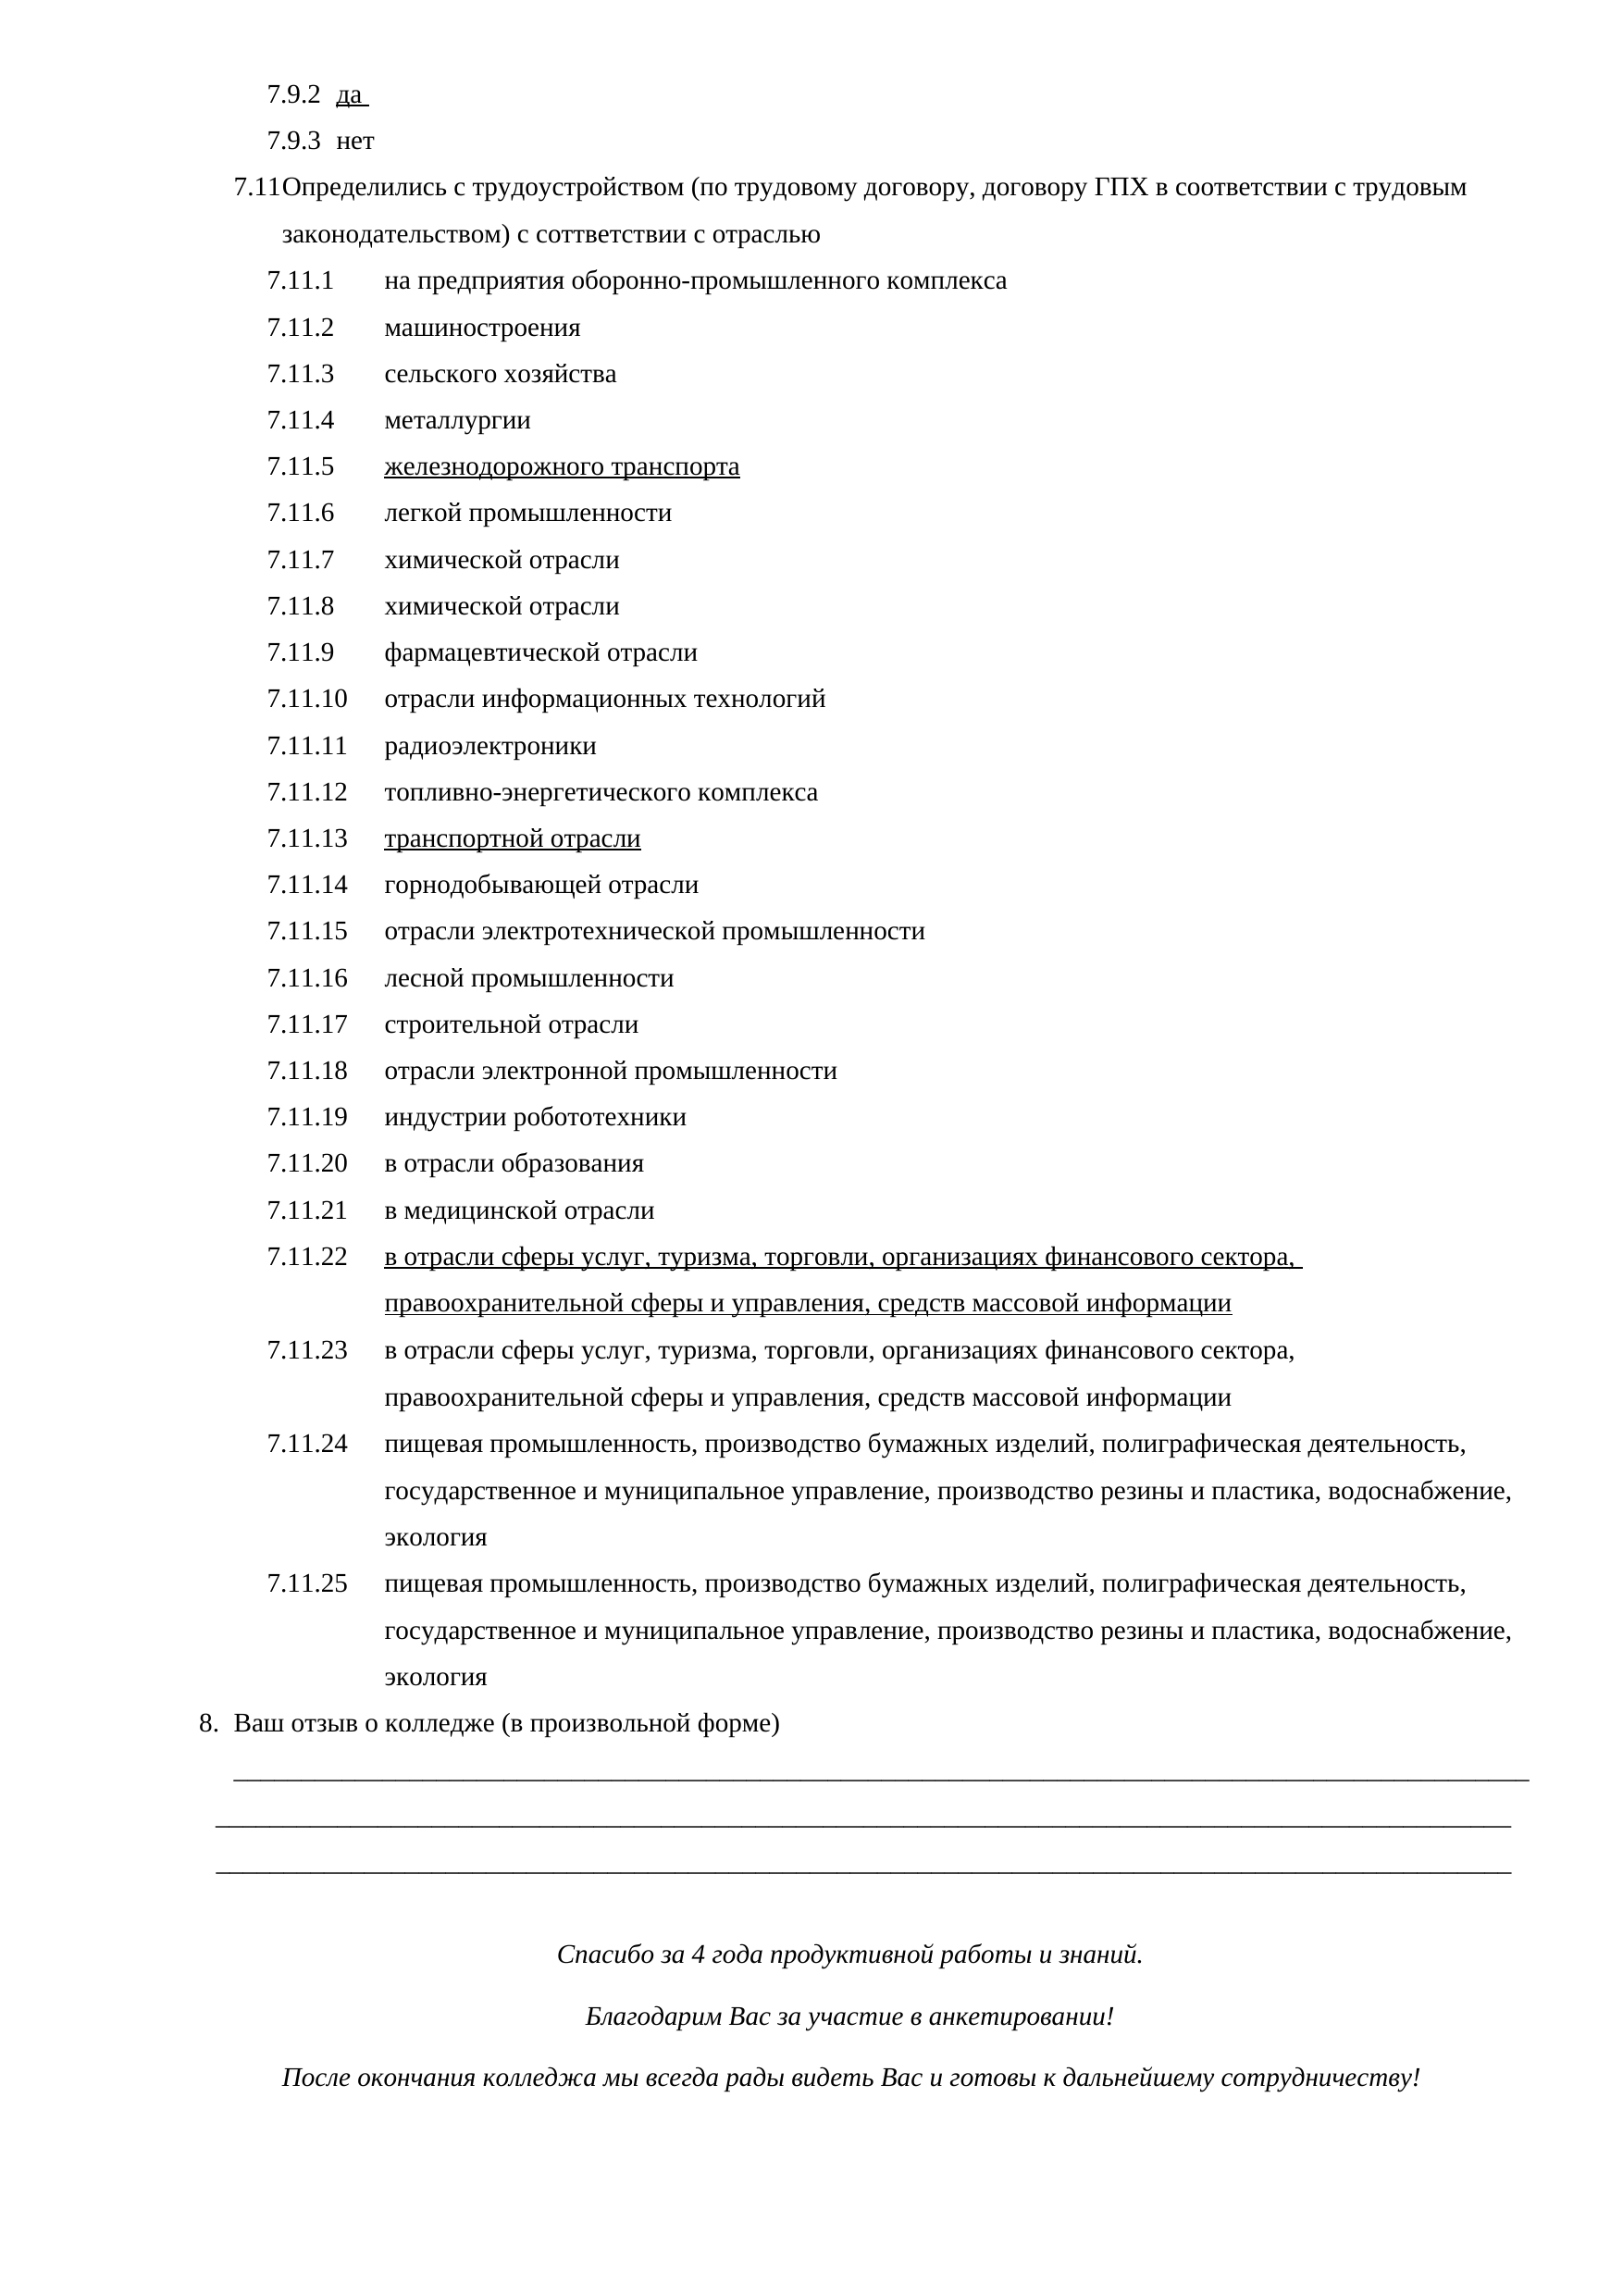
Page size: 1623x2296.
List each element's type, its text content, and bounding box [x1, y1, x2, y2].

list химической отрасли [266, 590, 1540, 621]
list индустрии робототехники [266, 1100, 1540, 1132]
list радиоэлектроники [266, 729, 1540, 760]
list легкой промышленности [266, 497, 1540, 527]
list на предприятия оборонно-промышленного комплекса [266, 265, 1540, 295]
text ________________________________________________________________________________________________ ________________________________________________________________________________________________ [187, 1799, 1540, 1877]
list транспортной отрасли [266, 822, 1540, 853]
text После окончания колледжа мы всегда рады видеть Вас и готовы к дальнейшему сотрудничеству! [281, 2061, 1540, 2092]
list железнодорожного транспорта [266, 450, 1540, 481]
list машиностроения [266, 311, 1540, 341]
list горнодобывающей отрасли [266, 868, 1540, 900]
list металлургии [266, 403, 1540, 435]
list Определились с трудоустройством (по трудовому договору, договору ГПХ в соответствии с трудовым законодательством) с соттветствии с отраслью [233, 170, 1540, 248]
list да [266, 78, 1540, 108]
list в отрасли сферы услуг, туризма, торговли, организациях финансового сектора, правоохранительной сферы и управления, средств массовой информации [266, 1240, 1540, 1318]
list в отрасли сферы услуг, туризма, торговли, организациях финансового сектора, правоохранительной сферы и управления, средств массовой информации [266, 1334, 1540, 1411]
list отрасли электротехнической промышленности [266, 914, 1540, 946]
list лесной промышленности [266, 962, 1540, 992]
list строительной отрасли [266, 1008, 1540, 1038]
list нет [266, 124, 1540, 155]
text ________________________________________________________________________________________________ [187, 1753, 1529, 1784]
list сельского хозяйства [266, 357, 1540, 388]
list в отрасли образования [266, 1147, 1540, 1178]
list отрасли электронной промышленности [266, 1054, 1540, 1086]
list пищевая промышленность, производство бумажных изделий, полиграфическая деятельность, государственное и муниципальное управление, производство резины и пластика, водоснабжение, экология [266, 1567, 1540, 1692]
list пищевая промышленность, производство бумажных изделий, полиграфическая деятельность, государственное и муниципальное управление, производство резины и пластика, водоснабжение, экология [266, 1427, 1540, 1552]
list в медицинской отрасли [266, 1194, 1540, 1224]
text Благодарим Вас за участие в анкетировании! [187, 2000, 1516, 2030]
list фармацевтической отрасли [266, 636, 1540, 667]
list химической отрасли [266, 543, 1540, 574]
list отрасли информационных технологий [266, 682, 1540, 714]
list топливно-энергетического комплекса [266, 776, 1540, 806]
text Спасибо за 4 года продуктивной работы и знаний. [187, 1938, 1516, 1969]
list Ваш отзыв о колледже (в произвольной форме) [199, 1706, 1540, 1738]
